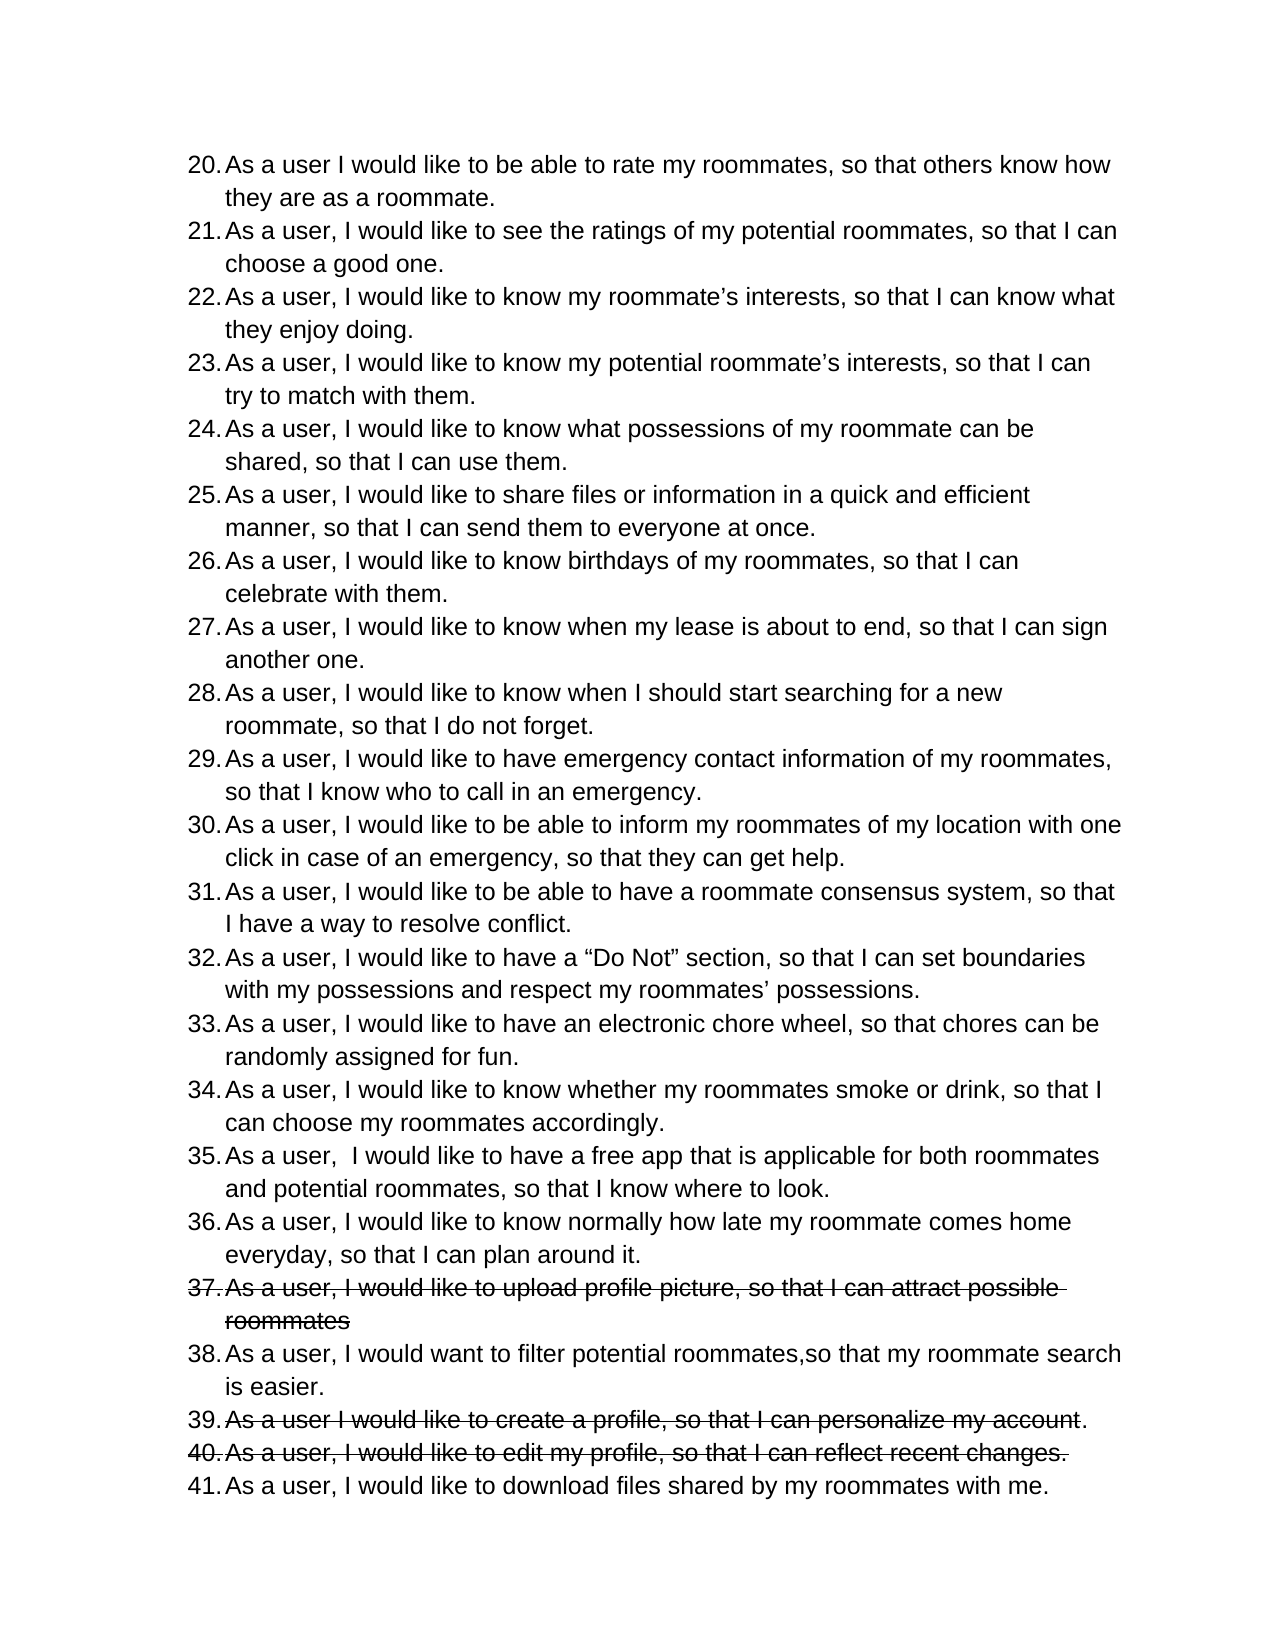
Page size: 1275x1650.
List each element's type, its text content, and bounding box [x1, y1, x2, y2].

list As a user, I would like to have an electronic chore wheel, so that chores can be randomly assigned for fun. [187, 1008, 1125, 1070]
list As a user, I would like to have a “Do Not” section, so that I can set boundaries with my possessions and respect my roommates’ possessions. [187, 942, 1125, 1004]
list As a user, I would like to know what possessions of my roommate can be shared, so that I can use them. [187, 414, 1125, 476]
list As a user, I would like to be able to inform my roommates of my location with one click in case of an emergency, so that they can get help. [187, 810, 1125, 872]
list As a user, I would like to know when my lease is about to end, so that I can sign another one. [187, 612, 1125, 674]
list As a user, I would like to know my potential roommate’s interests, so that I can try to match with them. [187, 348, 1125, 410]
list As a user, I would like to have emergency contact information of my roommates, so that I know who to call in an emergency. [187, 744, 1125, 806]
list As a user, I would like to know when I should start searching for a new roommate, so that I do not forget. [187, 678, 1125, 740]
list As a user, I would like to know my roommate’s interests, so that I can know what they enjoy doing. [187, 282, 1125, 344]
list As a user, I would like to know whether my roommates smoke or drink, so that I can choose my roommates accordingly. [187, 1074, 1125, 1136]
list As a user, I would like to upload profile picture, so that I can attract possible roommates [187, 1273, 1125, 1334]
list As a user, I would like to share files or information in a quick and efficient manner, so that I can send them to everyone at once. [187, 480, 1125, 542]
list As a user, I would like to edit my profile, so that I can reflect recent changes. [187, 1438, 1125, 1467]
list As a user I would like to create a profile, so that I can personalize my account. [187, 1405, 1125, 1433]
list As a user, I would like to download files shared by my roommates with me. [187, 1471, 1125, 1499]
list As a user, I would like to have a free app that is applicable for both roommates and potential roommates, so that I know where to look. [187, 1141, 1125, 1202]
list As a user I would like to be able to rate my roommates, so that others know how they are as a roommate. [187, 150, 1125, 212]
list As a user, I would want to filter potential roommates,so that my roommate search is easier. [187, 1339, 1125, 1401]
list As a user, I would like to know birthdays of my roommates, so that I can celebrate with them. [187, 546, 1125, 608]
list As a user, I would like to know normally how late my roommate comes home everyday, so that I can plan around it. [187, 1207, 1125, 1268]
list As a user, I would like to see the ratings of my potential roommates, so that I can choose a good one. [187, 216, 1125, 278]
list As a user, I would like to be able to have a roommate consensus system, so that I have a way to resolve conflict. [187, 876, 1125, 938]
